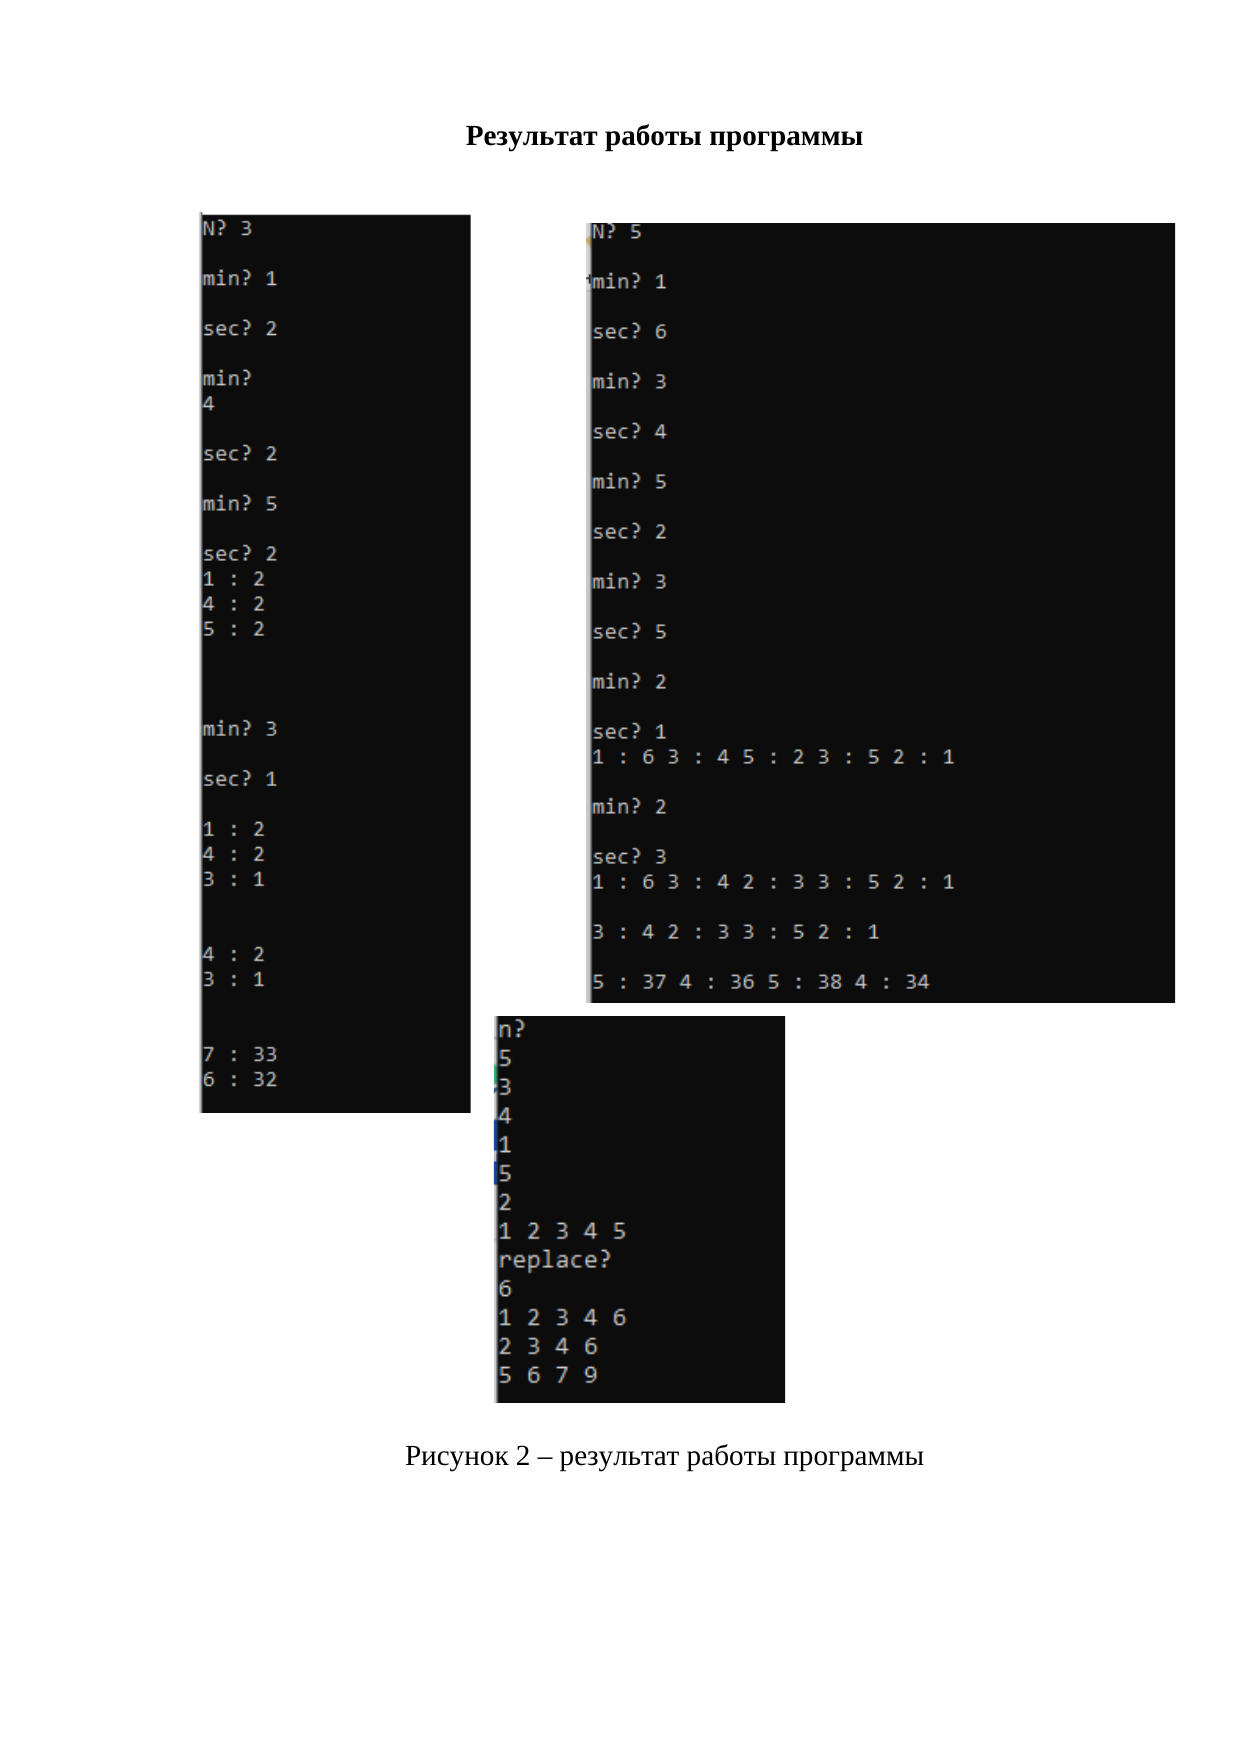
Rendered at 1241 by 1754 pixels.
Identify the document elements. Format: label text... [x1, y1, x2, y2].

picture [493, 1016, 786, 1403]
text Результат работы программы [177, 118, 1152, 152]
picture [586, 223, 1176, 1003]
text Рисунок 2 – результат работы программы [177, 1438, 1152, 1472]
picture [198, 212, 471, 1113]
